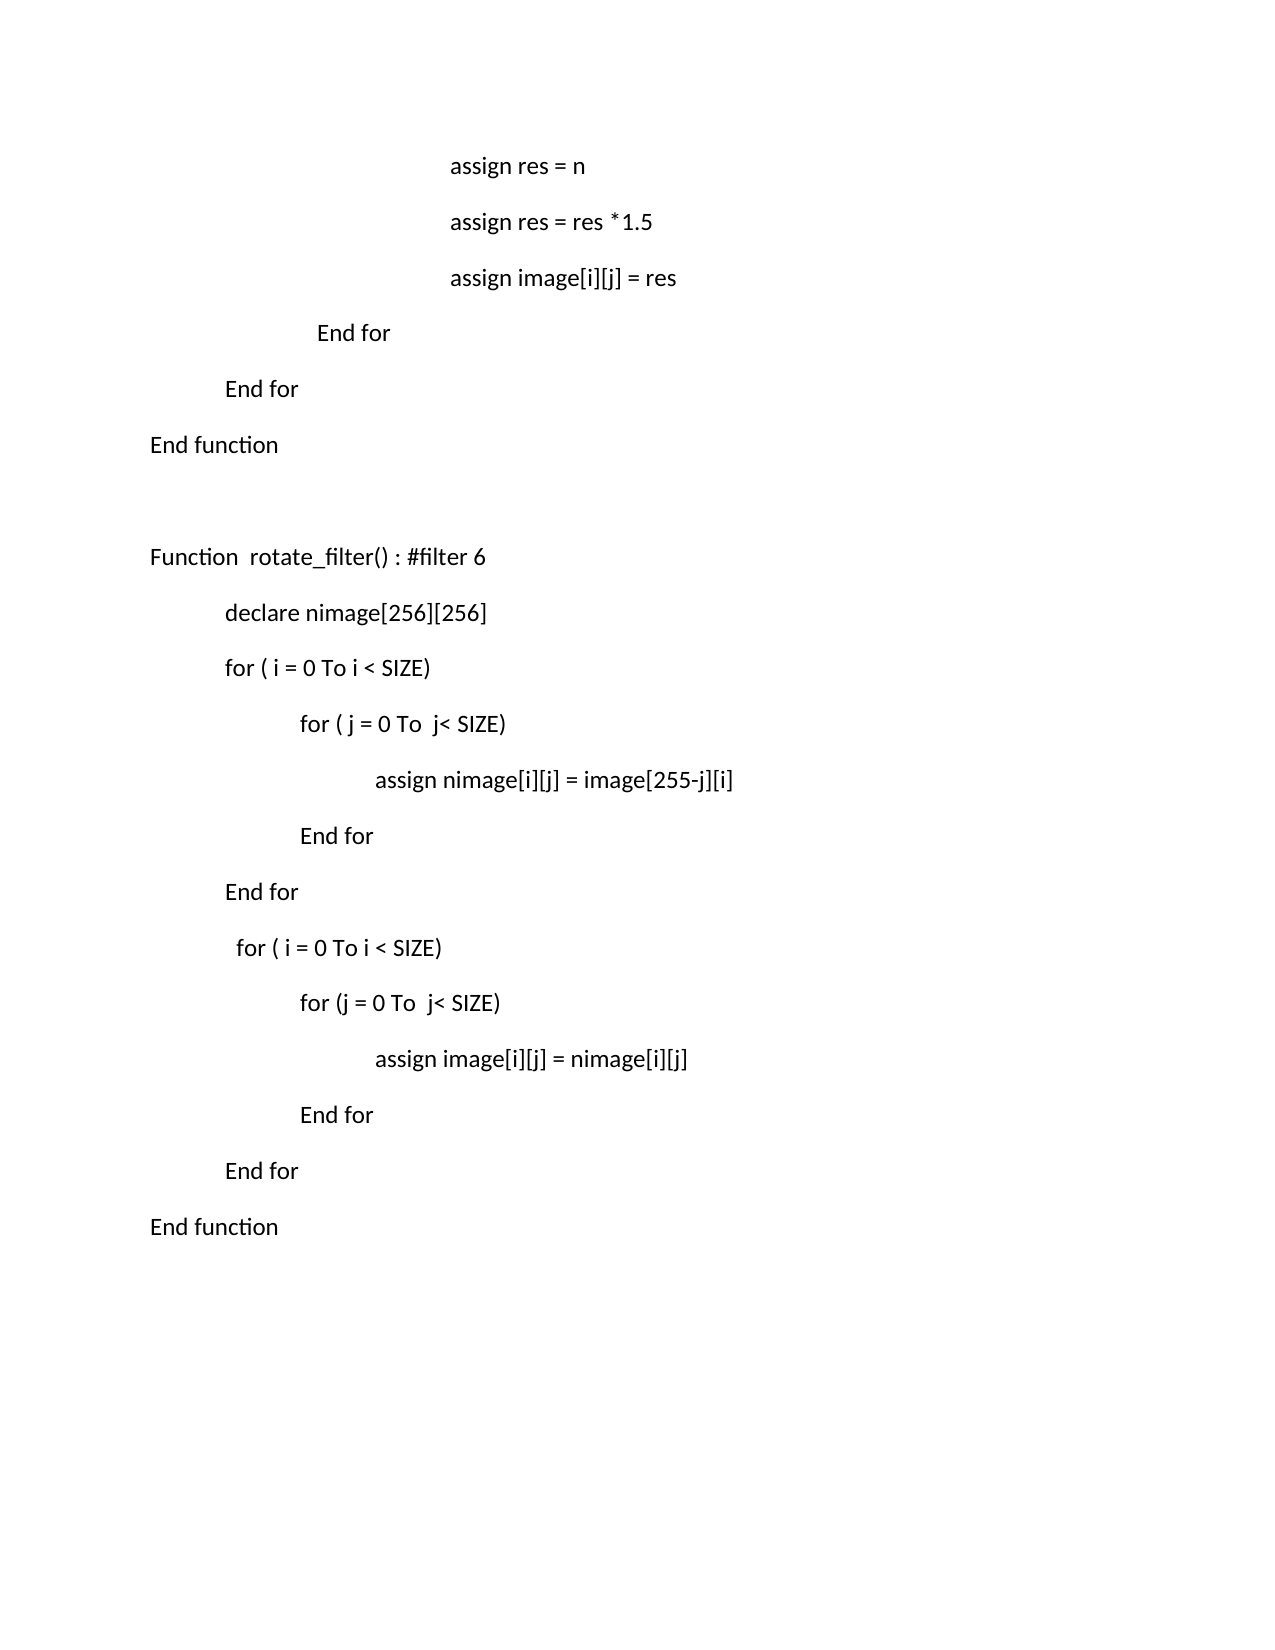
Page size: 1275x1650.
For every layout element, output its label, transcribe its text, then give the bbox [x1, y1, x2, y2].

text End for [150, 373, 1125, 404]
text for (j = 0 To j< SIZE) [225, 987, 1125, 1018]
text End function [150, 1211, 1125, 1241]
text End for [150, 876, 1125, 906]
text for ( i = 0 To i < SIZE) [225, 932, 1125, 962]
text for ( j = 0 To j< SIZE) [150, 708, 1125, 739]
text Function rotate_filter() : #filter 6 [150, 541, 1125, 571]
text assign res = res *1.5 [150, 206, 1125, 236]
text End function [150, 429, 1125, 460]
text assign image[i][j] = nimage[i][j] [225, 1043, 1125, 1074]
text End for [225, 1099, 1125, 1130]
text declare nimage[256][256] [150, 597, 1125, 627]
text assign nimage[i][j] = image[255-j][i] [150, 764, 1125, 795]
text End for [225, 1155, 1125, 1186]
text assign image[i][j] = res [150, 262, 1125, 292]
text assign res = n [150, 150, 1125, 181]
text End for [150, 317, 1125, 348]
text for ( i = 0 To i < SIZE) [150, 652, 1125, 683]
text End for [150, 820, 1125, 851]
